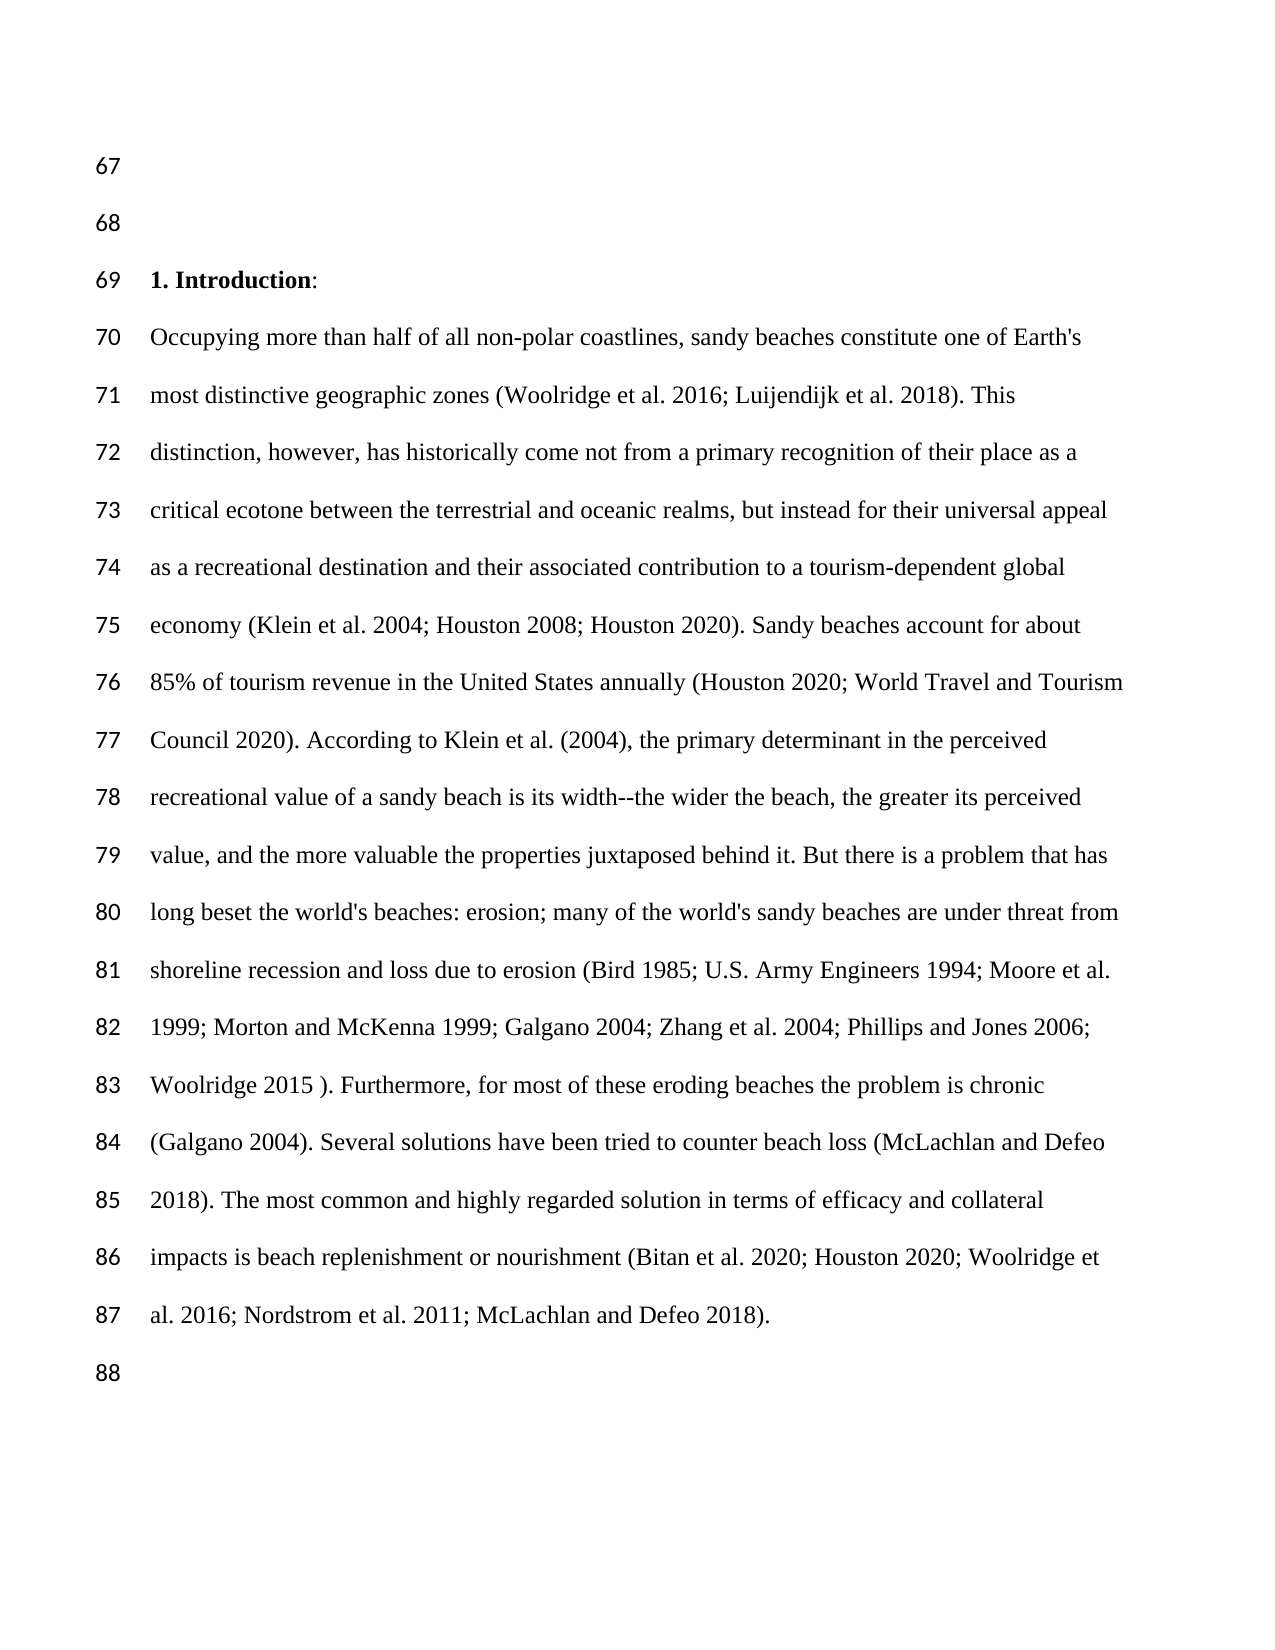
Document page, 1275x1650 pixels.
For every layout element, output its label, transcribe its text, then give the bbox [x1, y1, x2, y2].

text Occupying more than half of all non-polar coastlines, sandy beaches constitute one of Earth's most distinctive geographic zones (Woolridge et al. 2016; Luijendijk et al. 2018). This distinction, however, has historically come not from a primary recognition of their place as a critical ecotone between the terrestrial and oceanic realms, but instead for their universal appeal as a recreational destination and their associated contribution to a tourism-dependent global economy (Klein et al. 2004; Houston 2008; Houston 2020). Sandy beaches account for about 85% of tourism revenue in the United States annually (Houston 2020; World Travel and Tourism Council 2020). According to Klein et al. (2004), the primary determinant in the perceived recreational value of a sandy beach is its width--the wider the beach, the greater its perceived value, and the more valuable the properties juxtaposed behind it. But there is a problem that has long beset the world's beaches: erosion; many of the world's sandy beaches are under threat from shoreline recession and loss due to erosion (Bird 1985; U.S. Army Engineers 1994; Moore et al. 1999; Morton and McKenna 1999; Galgano 2004; Zhang et al. 2004; Phillips and Jones 2006; Woolridge 2015 ). Furthermore, for most of these eroding beaches the problem is chronic (Galgano 2004). Several solutions have been tried to counter beach loss (McLachlan and Defeo 2018). The most common and highly regarded solution in terms of efficacy and collateral impacts is beach replenishment or nourishment (Bitan et al. 2020; Houston 2020; Woolridge et al. 2016; Nordstrom et al. 2011; McLachlan and Defeo 2018). [150, 322, 1125, 1329]
text 1. Introduction: [150, 265, 1125, 294]
